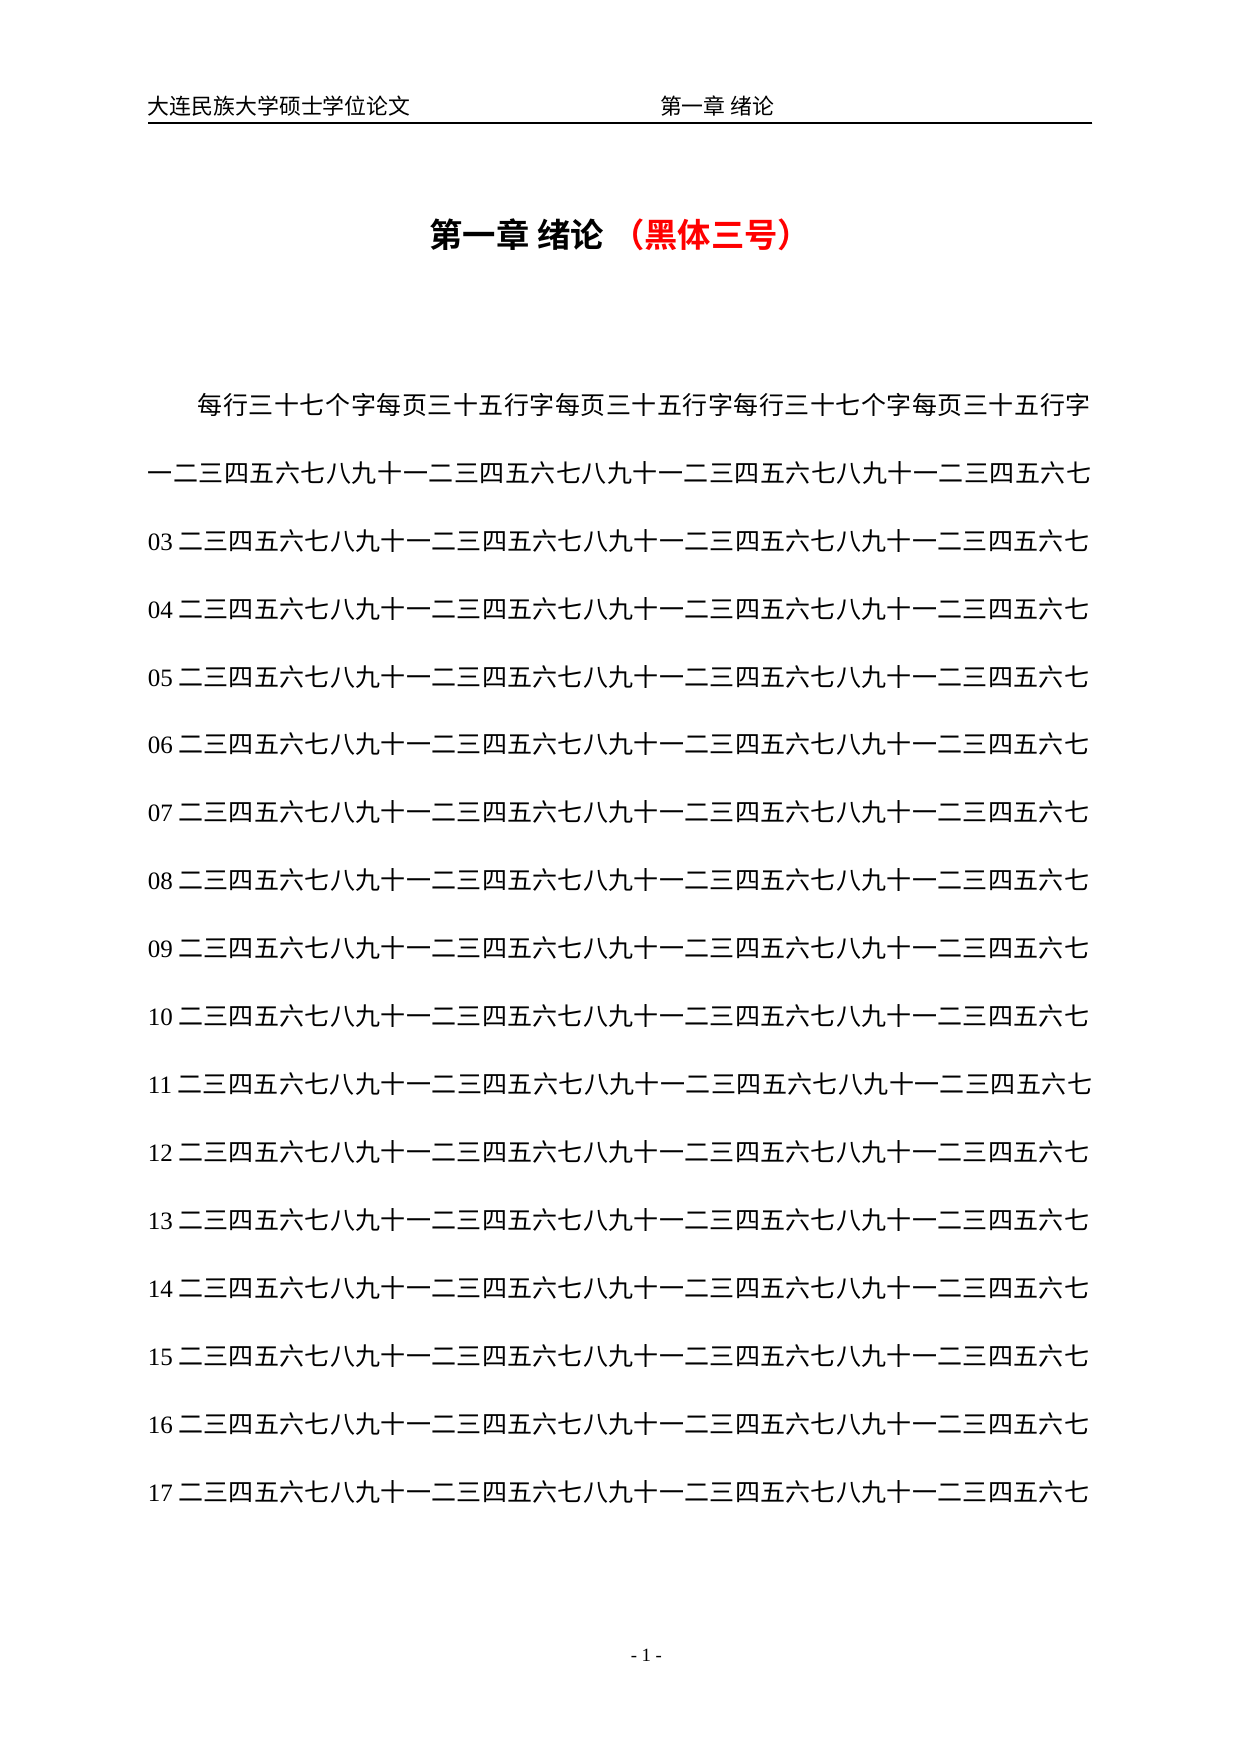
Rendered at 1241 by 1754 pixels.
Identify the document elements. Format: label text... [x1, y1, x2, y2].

subtitle 第一章 绪论 （黑体三号） [148, 199, 1092, 267]
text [148, 369, 1092, 1524]
